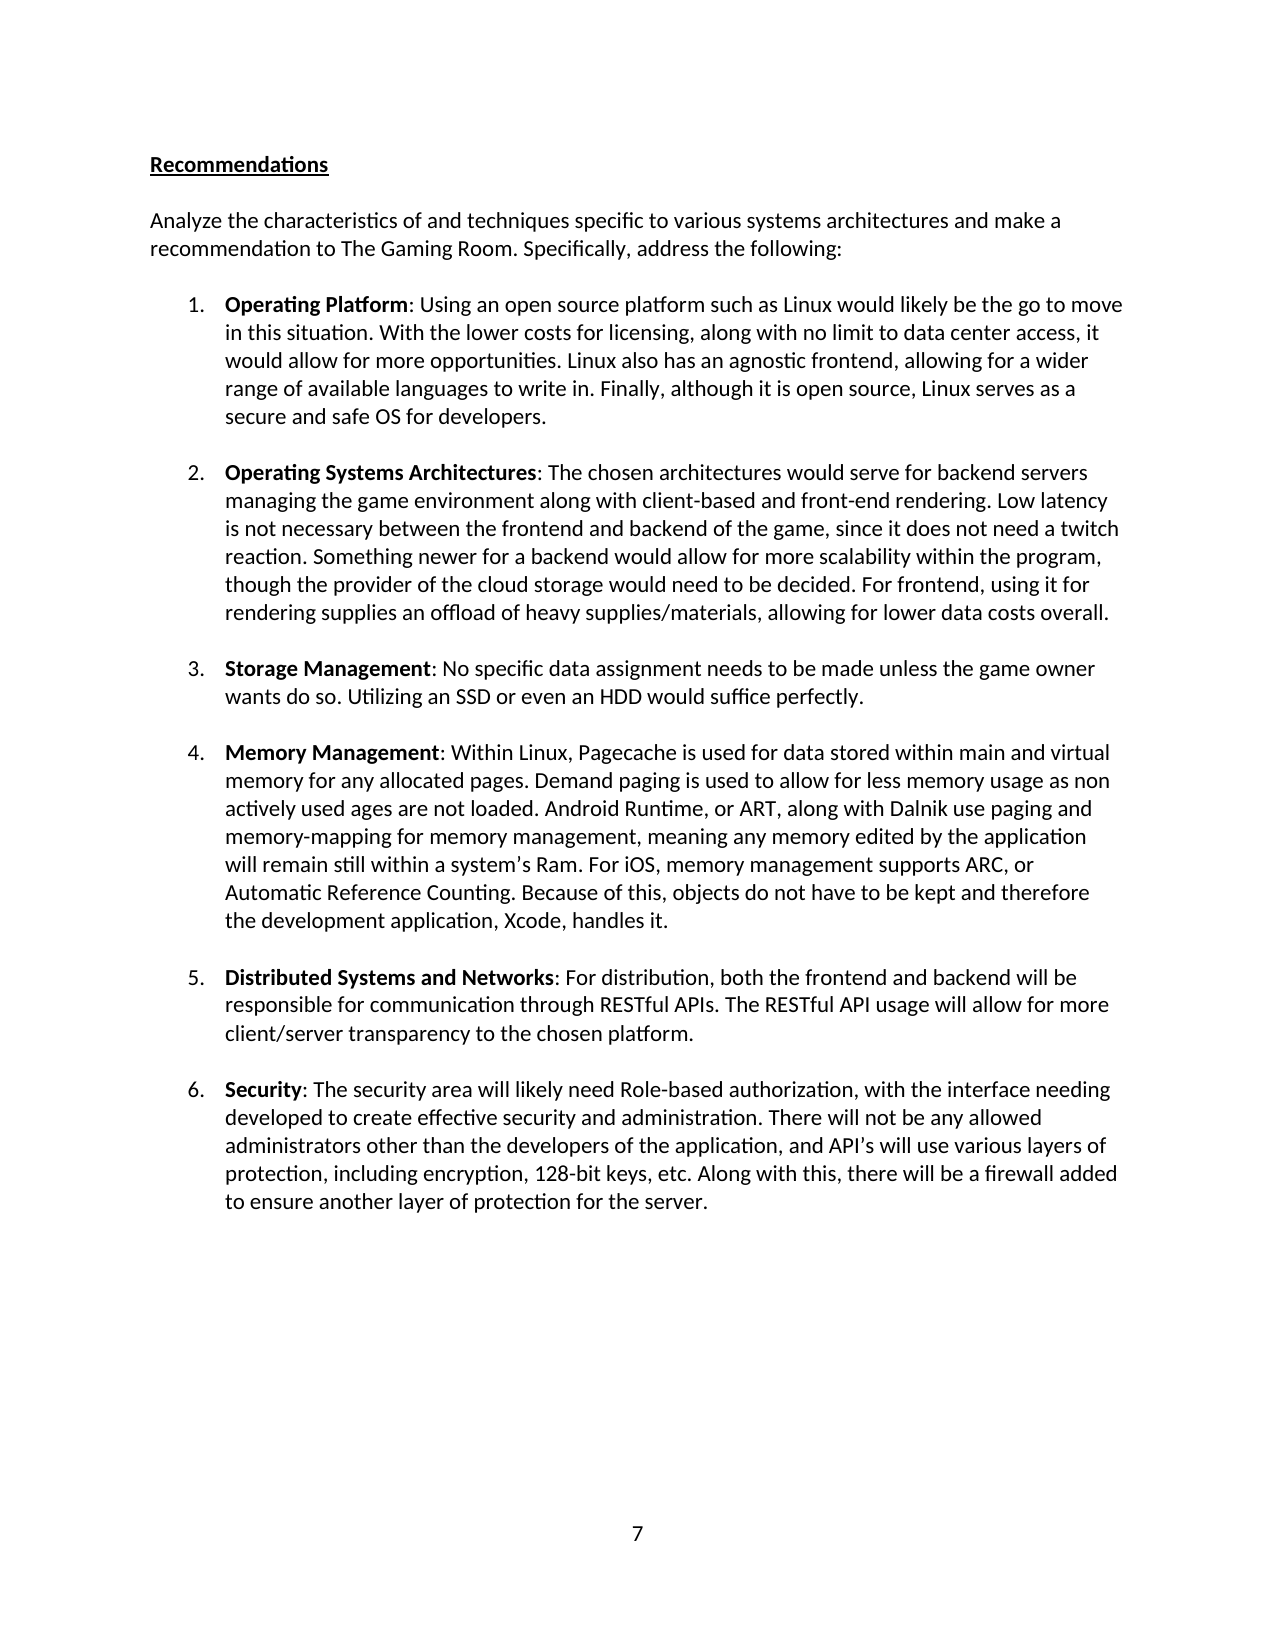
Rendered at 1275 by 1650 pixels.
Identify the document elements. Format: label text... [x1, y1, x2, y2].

list Security: The security area will likely need Role-based authorization, with the interface needing developed to create effective security and administration. There will not be any allowed administrators other than the developers of the application, and API’s will use various layers of protection, including encryption, 128-bit keys, etc. Along with this, there will be a firewall added to ensure another layer of protection for the server. [187, 1075, 1125, 1215]
list Storage Management: No specific data assignment needs to be made unless the game owner wants do so. Utilizing an SSD or even an HDD would suffice perfectly. [187, 654, 1125, 710]
list Operating Platform: Using an open source platform such as Linux would likely be the go to move in this situation. With the lower costs for licensing, along with no limit to data center access, it would allow for more opportunities. Linux also has an agnostic frontend, allowing for a wider range of available languages to write in. Finally, although it is open source, Linux serves as a secure and safe OS for developers. [187, 290, 1125, 430]
list Operating Systems Architectures: The chosen architectures would serve for backend servers managing the game environment along with client-based and front-end rendering. Low latency is not necessary between the frontend and backend of the game, since it does not need a twitch reaction. Something newer for a backend would allow for more scalability within the program, though the provider of the cloud storage would need to be decided. For frontend, using it for rendering supplies an offload of heavy supplies/materials, allowing for lower data costs overall. [187, 458, 1125, 626]
list Memory Management: Within Linux, Pagecache is used for data stored within main and virtual memory for any allocated pages. Demand paging is used to allow for less memory usage as non actively used ages are not loaded. Android Runtime, or ART, along with Dalnik use paging and memory-mapping for memory management, meaning any memory edited by the application will remain still within a system’s Ram. For iOS, memory management supports ARC, or Automatic Reference Counting. Because of this, objects do not have to be kept and therefore the development application, Xcode, handles it. [187, 738, 1125, 934]
list Distributed Systems and Networks: For distribution, both the frontend and backend will be responsible for communication through RESTful APIs. The RESTful API usage will allow for more client/server transparency to the chosen platform. [187, 963, 1125, 1047]
text Analyze the characteristics of and techniques specific to various systems architectures and make a recommendation to The Gaming Room. Specifically, address the following: [150, 206, 1125, 262]
subtitle Recommendations [150, 150, 1125, 178]
